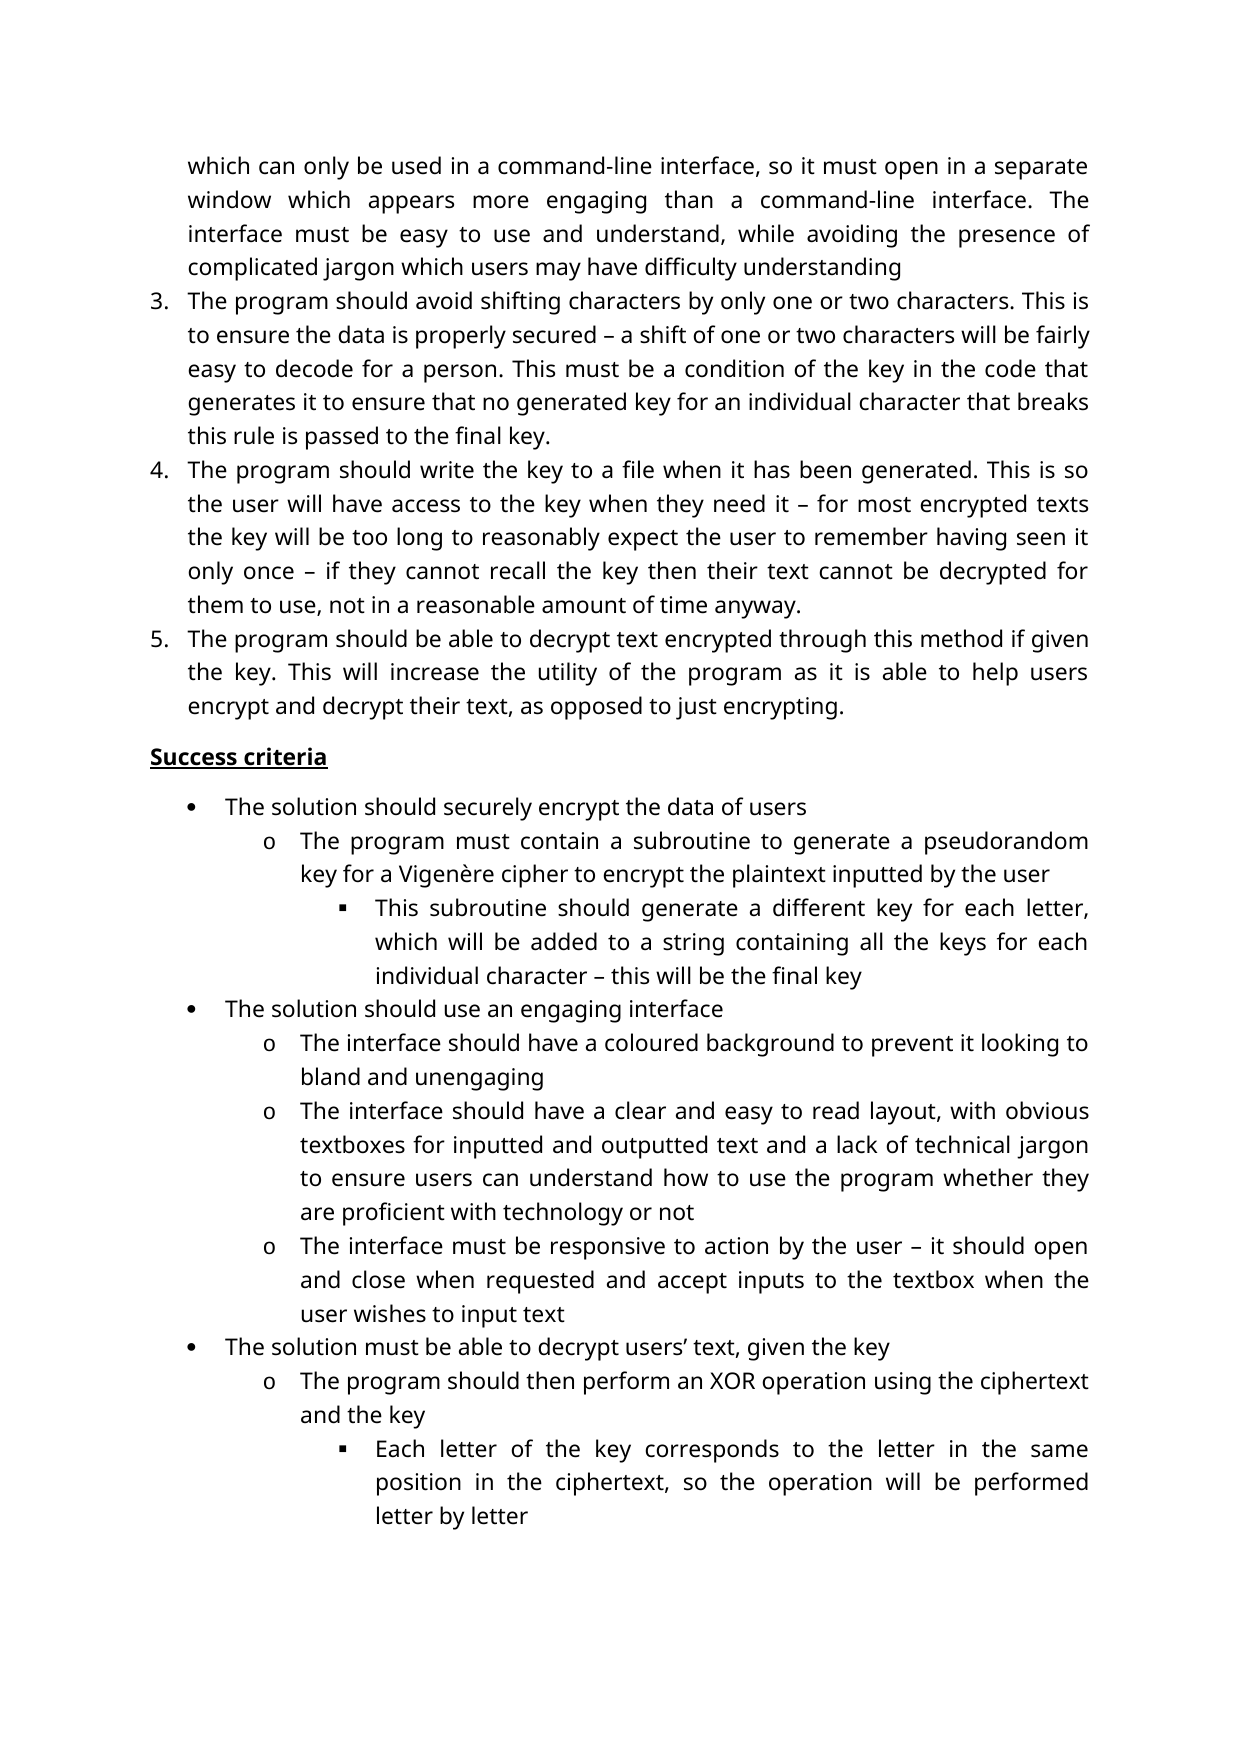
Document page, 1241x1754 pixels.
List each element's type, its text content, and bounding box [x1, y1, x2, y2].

list The interface should have a coloured background to prevent it looking to bland and unengaging [262, 1027, 1090, 1092]
list The solution should use an engaging interface [187, 993, 1090, 1025]
list The program must contain a subroutine to generate a pseudorandom key for a Vigenère cipher to encrypt the plaintext inputted by the user [262, 824, 1090, 890]
subtitle Success criteria [150, 740, 1090, 772]
list The program should avoid shifting characters by only one or two characters. This is to ensure the data is properly secured – a shift of one or two characters will be fairly easy to decode for a person. This must be a condition of the key in the code that generates it to ensure that no generated key for an individual character that breaks this rule is passed to the final key. [150, 285, 1090, 451]
list The solution should securely encrypt the data of users [187, 791, 1090, 822]
list This subroutine should generate a different key for each letter, which will be added to a string containing all the keys for each individual character – this will be the final key [337, 892, 1090, 991]
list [150, 150, 1090, 282]
list The program should then perform an XOR operation using the ciphertext and the key [262, 1365, 1090, 1430]
list The program should write the key to a file when it has been generated. This is so the user will have access to the key when they need it – for most encrypted texts the key will be too long to reasonably expect the user to remember having seen it only once – if they cannot recall the key then their text cannot be decrypted for them to use, not in a reasonable amount of time anyway. [150, 454, 1090, 620]
list The interface must be responsive to action by the user – it should open and close when requested and accept inputs to the textbox when the user wishes to input text [262, 1230, 1090, 1329]
list Each letter of the key corresponds to the letter in the same position in the ciphertext, so the operation will be performed letter by letter [337, 1433, 1090, 1531]
list The solution must be able to decrypt users’ text, given the key [187, 1331, 1090, 1362]
list The program should be able to decrypt text encrypted through this method if given the key. This will increase the utility of the program as it is able to help users encrypt and decrypt their text, as opposed to just encrypting. [150, 622, 1090, 721]
list The interface should have a clear and easy to read layout, with obvious textboxes for inputted and outputted text and a lack of technical jargon to ensure users can understand how to use the program whether they are proficient with technology or not [262, 1095, 1090, 1227]
